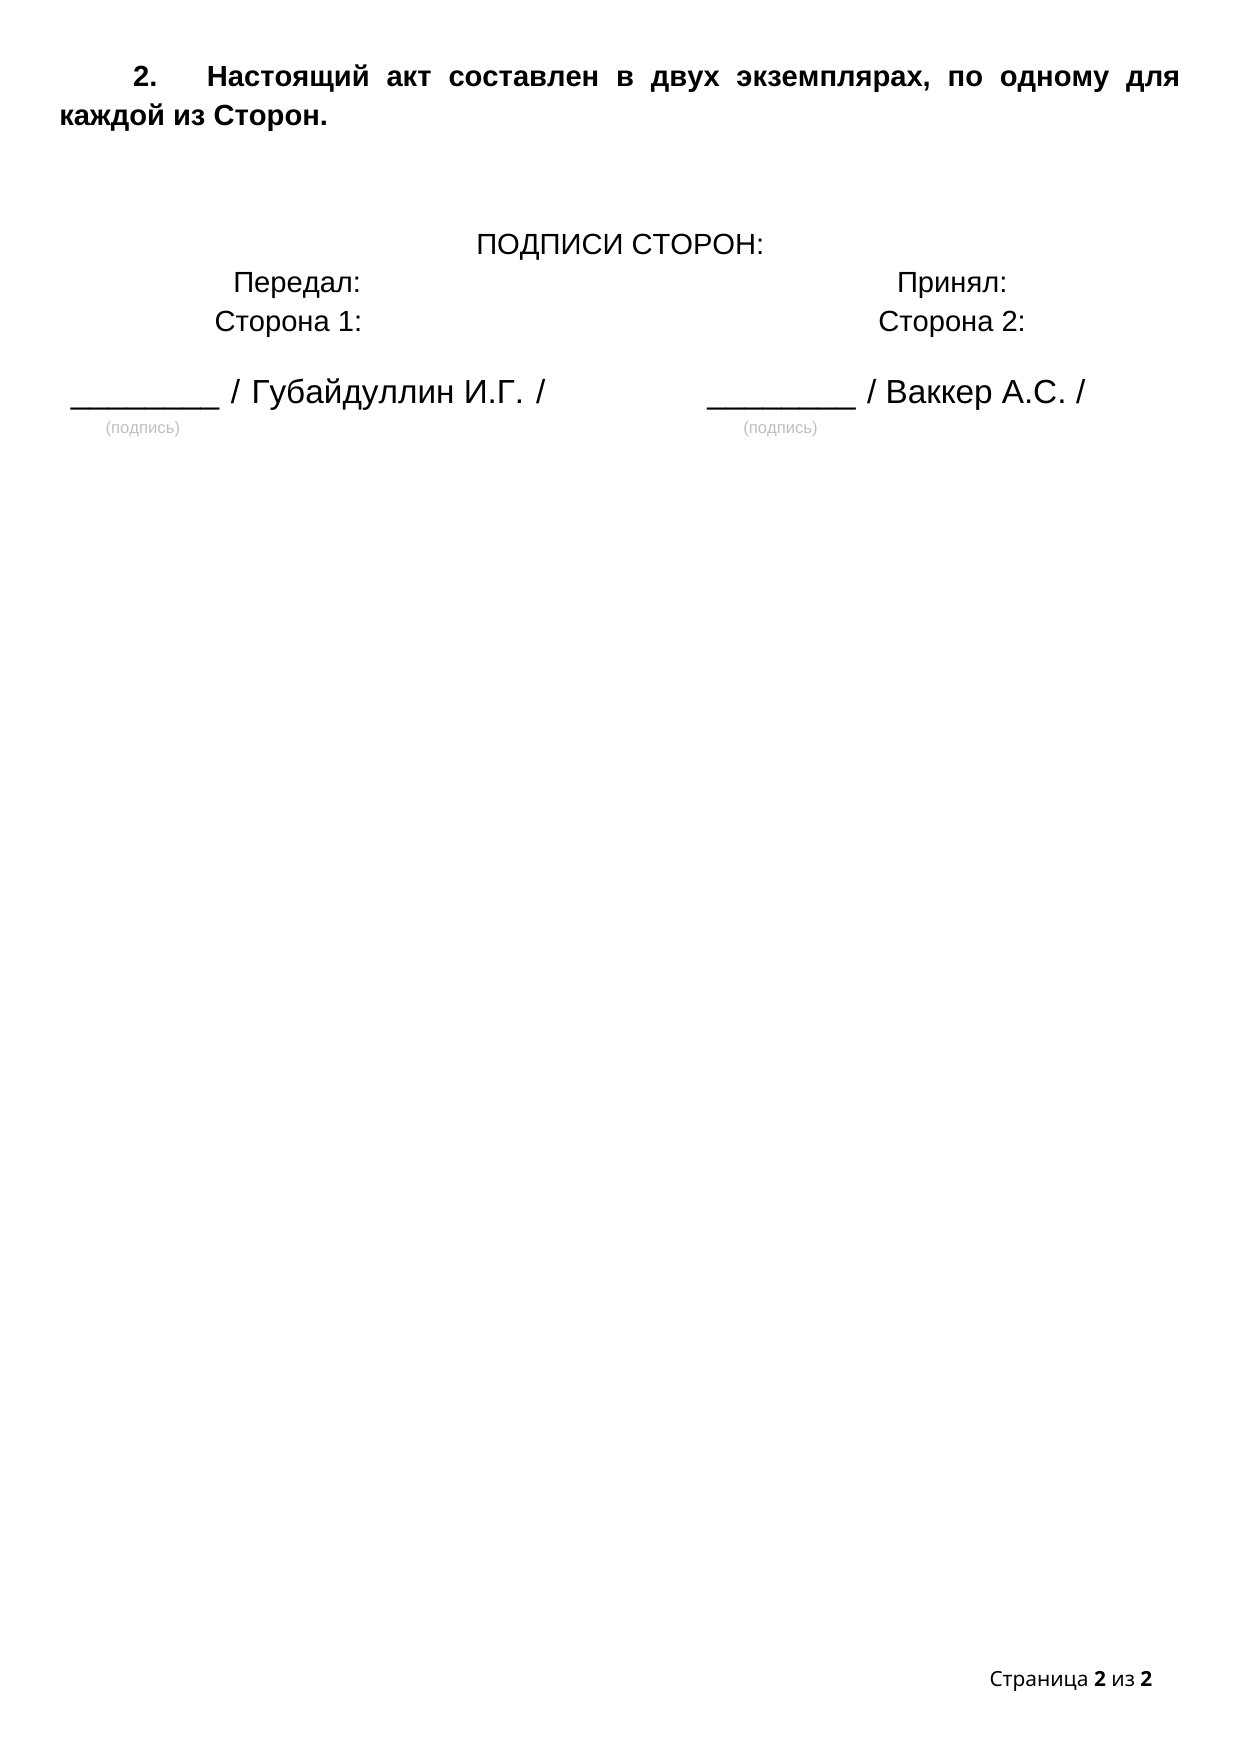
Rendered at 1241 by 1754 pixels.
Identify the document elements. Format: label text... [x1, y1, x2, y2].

text (подпись) (подпись) [59, 418, 1181, 437]
text ПОДПИСИ СТОРОН: [59, 227, 1181, 260]
text Сторона 1: Сторона 2: [59, 304, 1181, 337]
list Настоящий акт составлен в двух экземплярах, по одному для каждой из Сторон. [59, 59, 1181, 131]
text ________ / Губайдуллин И.Г. / ________ / Ваккер А.С. / [59, 373, 1181, 411]
text Передал: Принял: [59, 265, 1181, 299]
